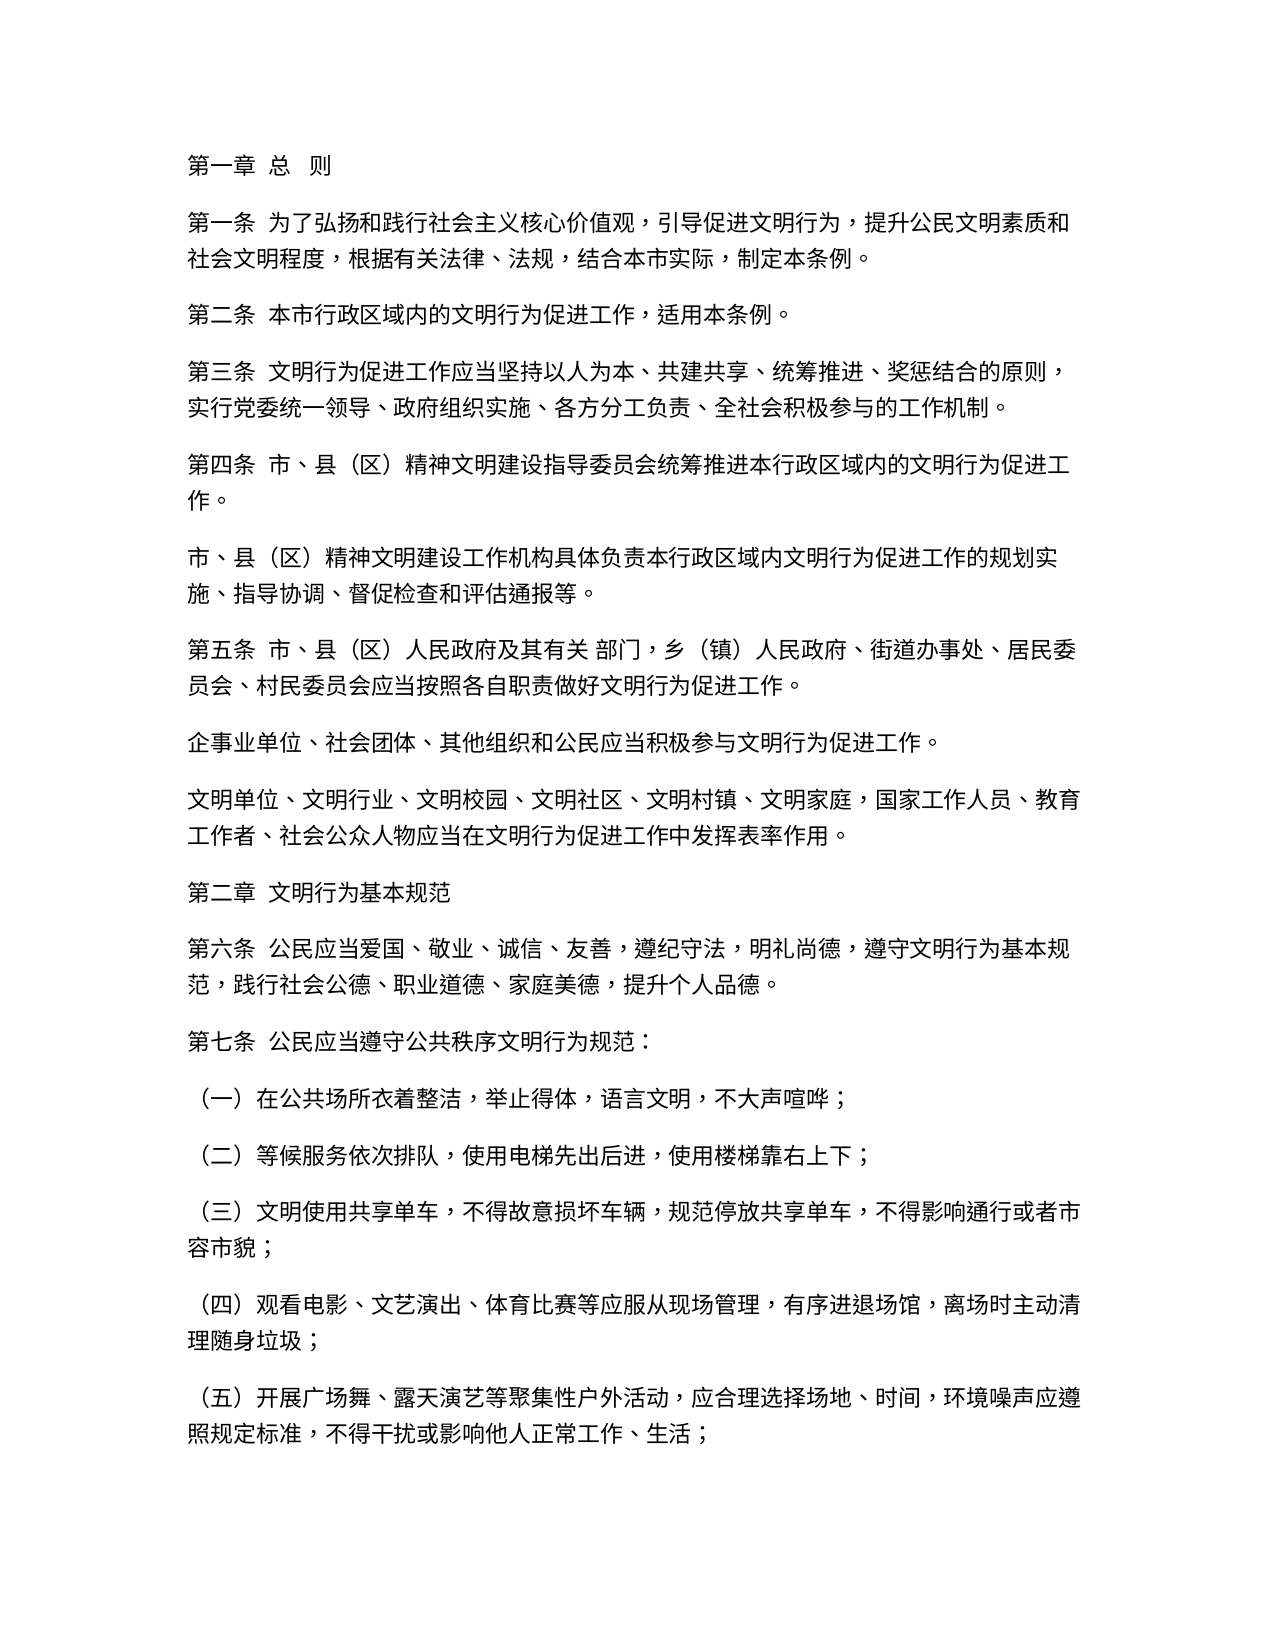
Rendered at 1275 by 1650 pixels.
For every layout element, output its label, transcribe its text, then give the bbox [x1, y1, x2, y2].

text 第五条 市、县（区）人民政府及其有关 部门，乡（镇）人民政府、街道办事处、居民委员会、村民委员会应当按照各自职责做好文明行为促进工作。 [187, 634, 1087, 702]
text 第二章 文明行为基本规范 [187, 877, 1087, 908]
text 第一条 为了弘扬和践行社会主义核心价值观，引导促进文明行为，提升公民文明素质和社会文明程度，根据有关法律、法规，结合本市实际，制定本条例。 [187, 207, 1087, 274]
text 第三条 文明行为促进工作应当坚持以人为本、共建共享、统筹推进、奖惩结合的原则，实行党委统一领导、政府组织实施、各方分工负责、全社会积极参与的工作机制。 [187, 356, 1087, 423]
text 企事业单位、社会团体、其他组织和公民应当积极参与文明行为促进工作。 [187, 727, 1087, 758]
text （二）等候服务依次排队，使用电梯先出后进，使用楼梯靠右上下； [187, 1139, 1087, 1171]
text 第六条 公民应当爱国、敬业、诚信、友善，遵纪守法，明礼尚德，遵守文明行为基本规范，践行社会公德、职业道德、家庭美德，提升个人品德。 [187, 933, 1087, 1001]
text 市、县（区）精神文明建设工作机构具体负责本行政区域内文明行为促进工作的规划实施、指导协调、督促检查和评估通报等。 [187, 542, 1087, 609]
text 第一章 总 则 [187, 150, 1087, 181]
text 文明单位、文明行业、文明校园、文明社区、文明村镇、文明家庭，国家工作人员、教育工作者、社会公众人物应当在文明行为促进工作中发挥表率作用。 [187, 784, 1087, 851]
text 第二条 本市行政区域内的文明行为促进工作，适用本条例。 [187, 299, 1087, 331]
text （四）观看电影、文艺演出、体育比赛等应服从现场管理，有序进退场馆，离场时主动清理随身垃圾； [187, 1289, 1087, 1356]
text （三）文明使用共享单车，不得故意损坏车辆，规范停放共享单车，不得影响通行或者市容市貌； [187, 1196, 1087, 1263]
text （一）在公共场所衣着整洁，举止得体，语言文明，不大声喧哗； [187, 1083, 1087, 1114]
text （五）开展广场舞、露天演艺等聚集性户外活动，应合理选择场地、时间，环境噪声应遵照规定标准，不得干扰或影响他人正常工作、生活； [187, 1382, 1087, 1449]
text 第七条 公民应当遵守公共秩序文明行为规范： [187, 1026, 1087, 1057]
text 第四条 市、县（区）精神文明建设指导委员会统筹推进本行政区域内的文明行为促进工作。 [187, 449, 1087, 516]
